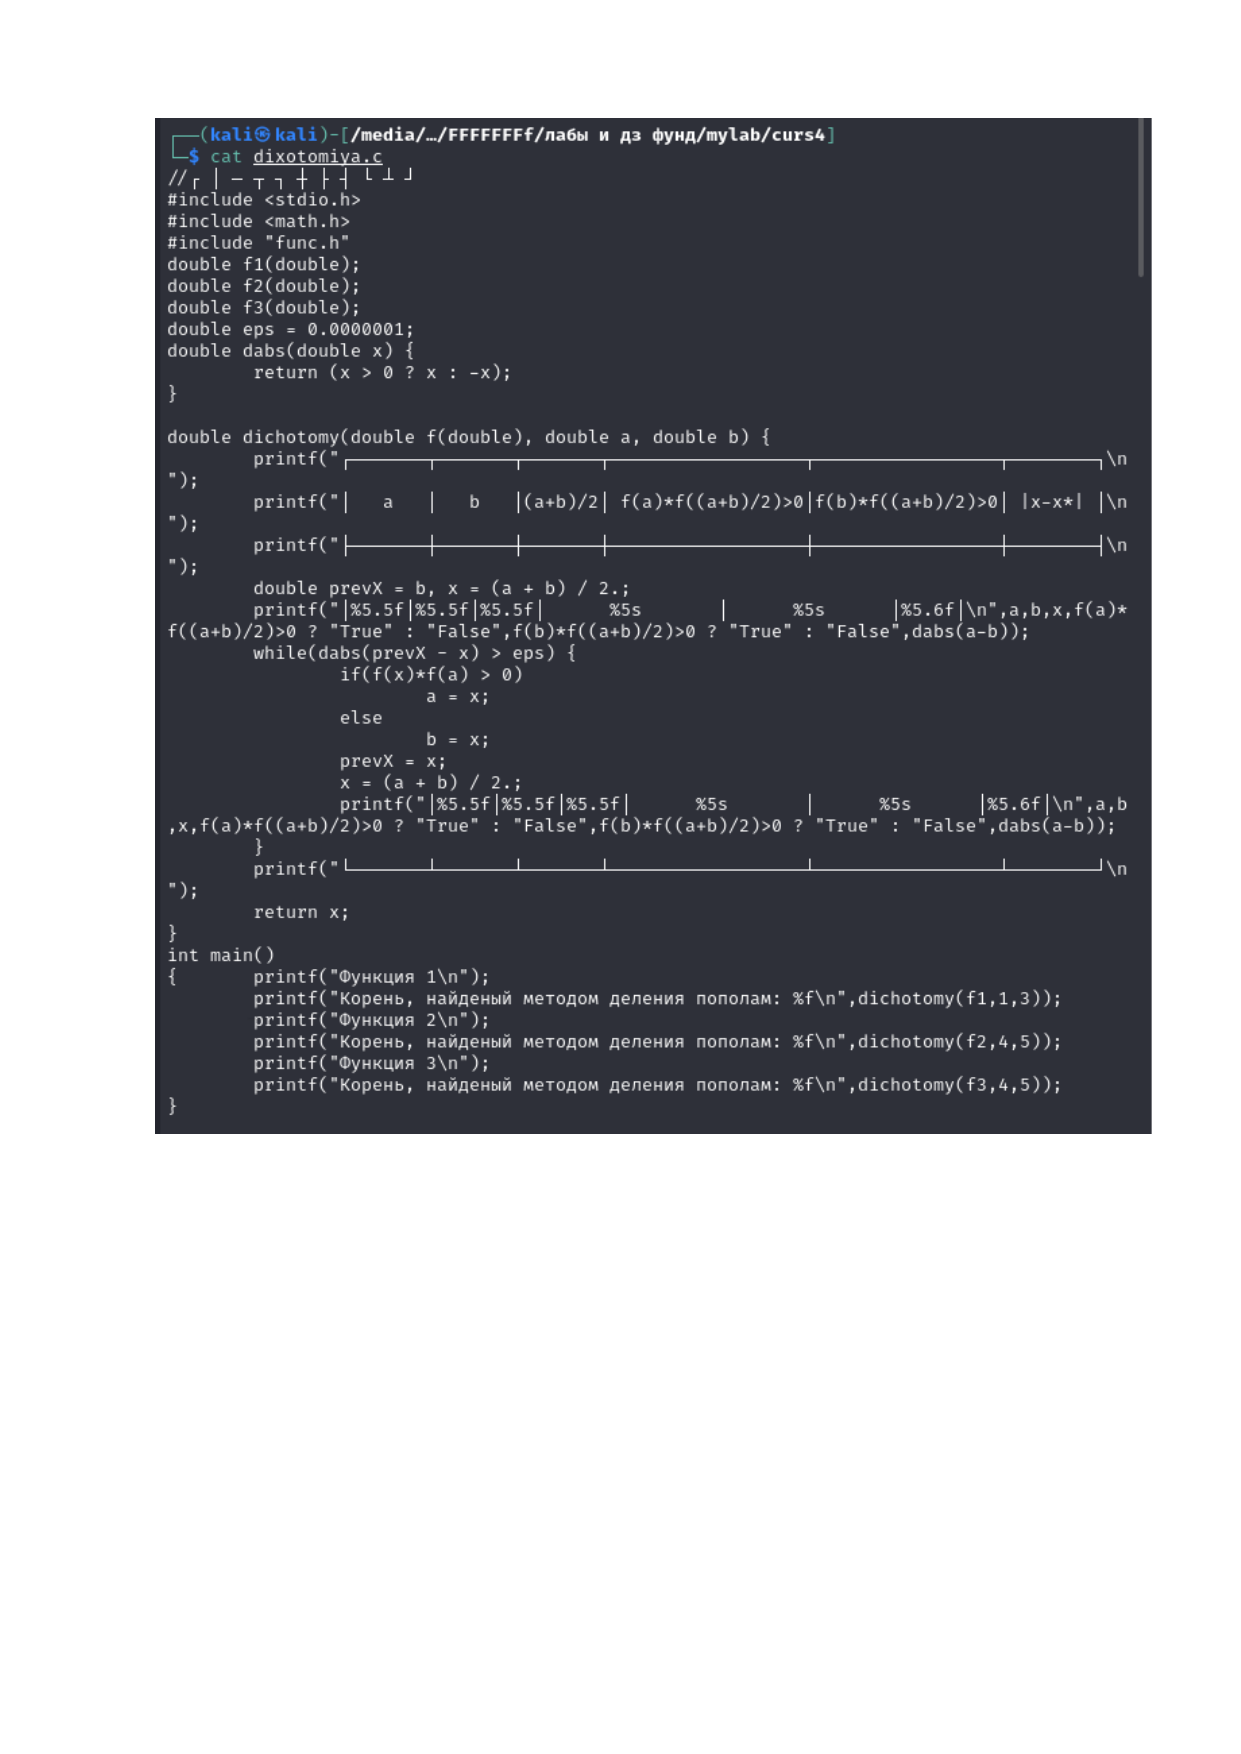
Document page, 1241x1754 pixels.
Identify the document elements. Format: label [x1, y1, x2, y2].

picture [155, 118, 1152, 1134]
